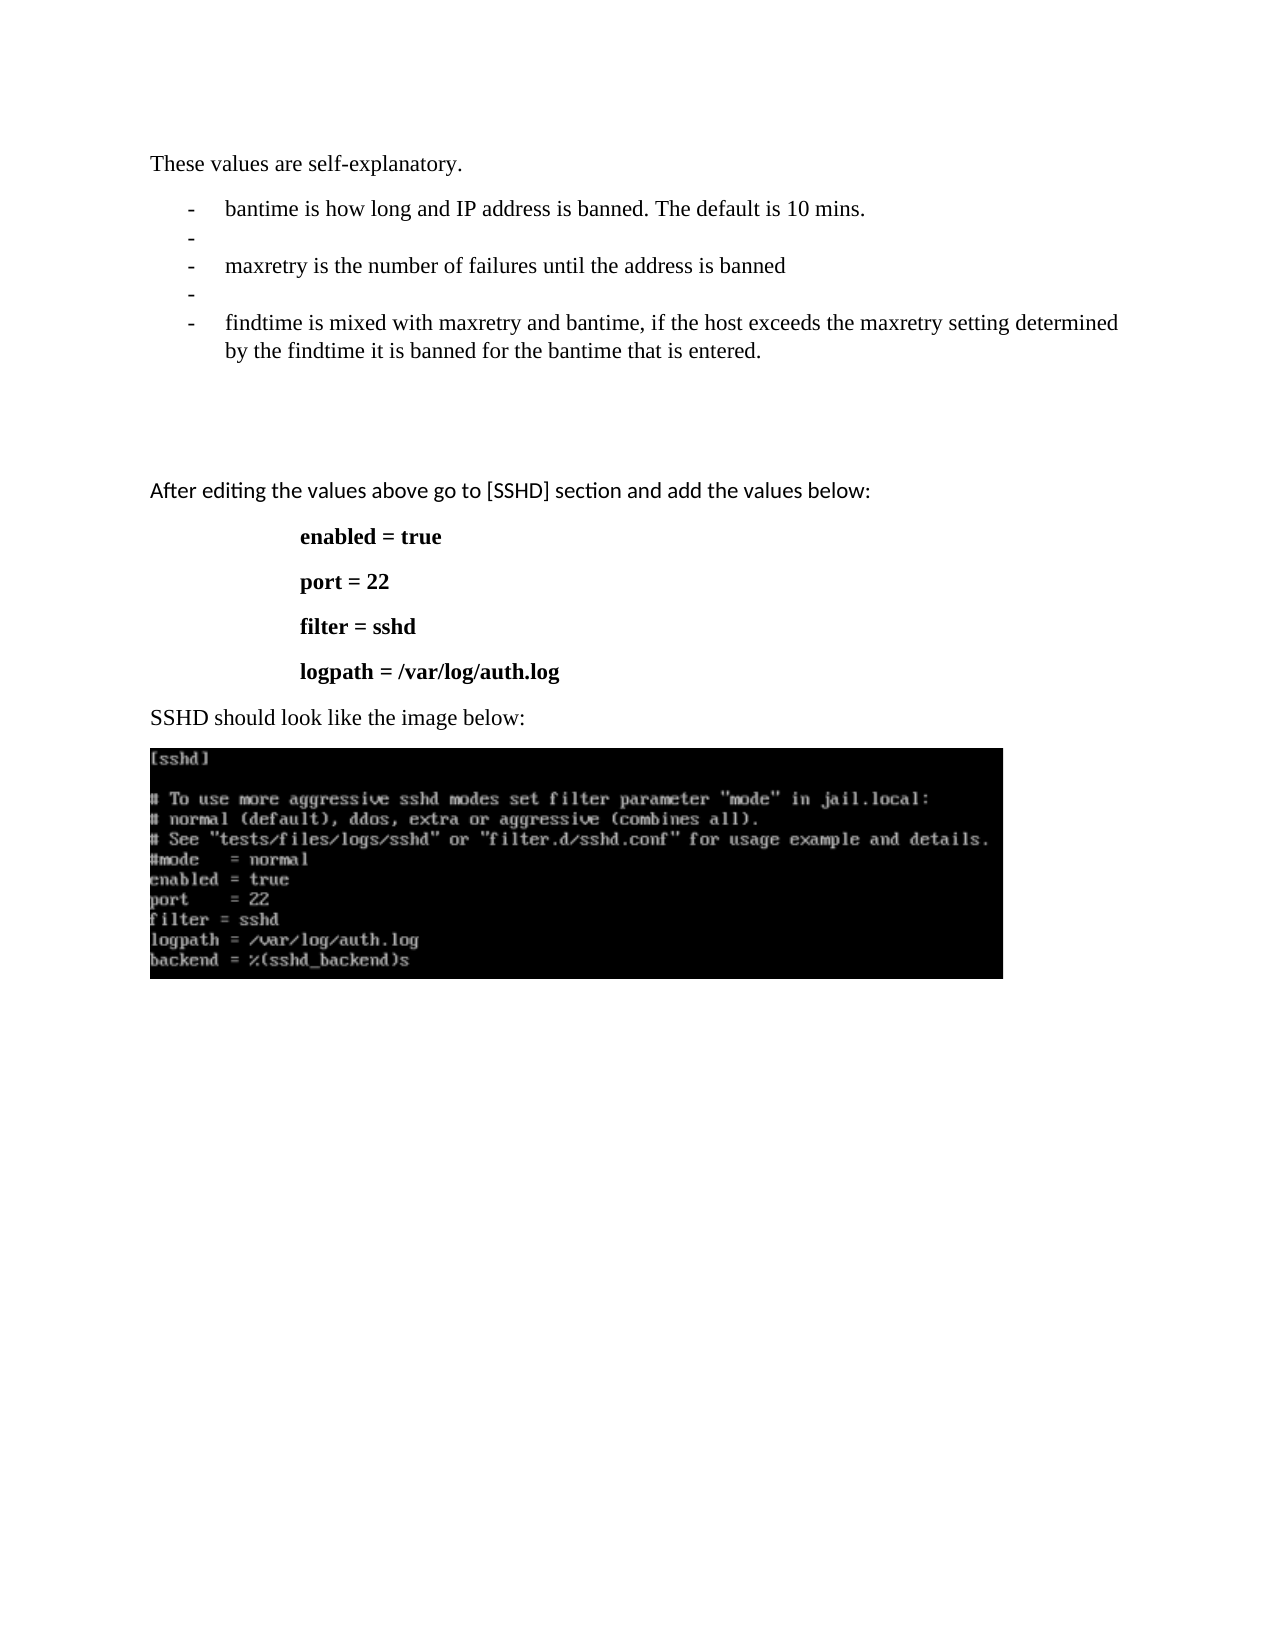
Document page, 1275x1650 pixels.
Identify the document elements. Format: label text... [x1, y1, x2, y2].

text After editing the values above go to [SSHD] section and add the values below: [150, 476, 1125, 504]
list findtime is mixed with maxretry and bantime, if the host exceeds the maxretry setting determined by the findtime it is banned for the bantime that is entered. [187, 309, 1125, 364]
list bantime is how long and IP address is banned. The default is 10 mins. [187, 195, 1125, 221]
text port = 22 [150, 568, 1125, 594]
list maxretry is the number of failures until the address is banned [187, 252, 1125, 278]
picture [150, 748, 1004, 979]
text logpath = /var/log/auth.log [150, 658, 1125, 685]
text enabled = true [150, 523, 1125, 549]
text SSHD should look like the image below: [150, 703, 1125, 730]
text filter = sshd [150, 613, 1125, 640]
text These values are self-explanatory. [150, 150, 1125, 176]
